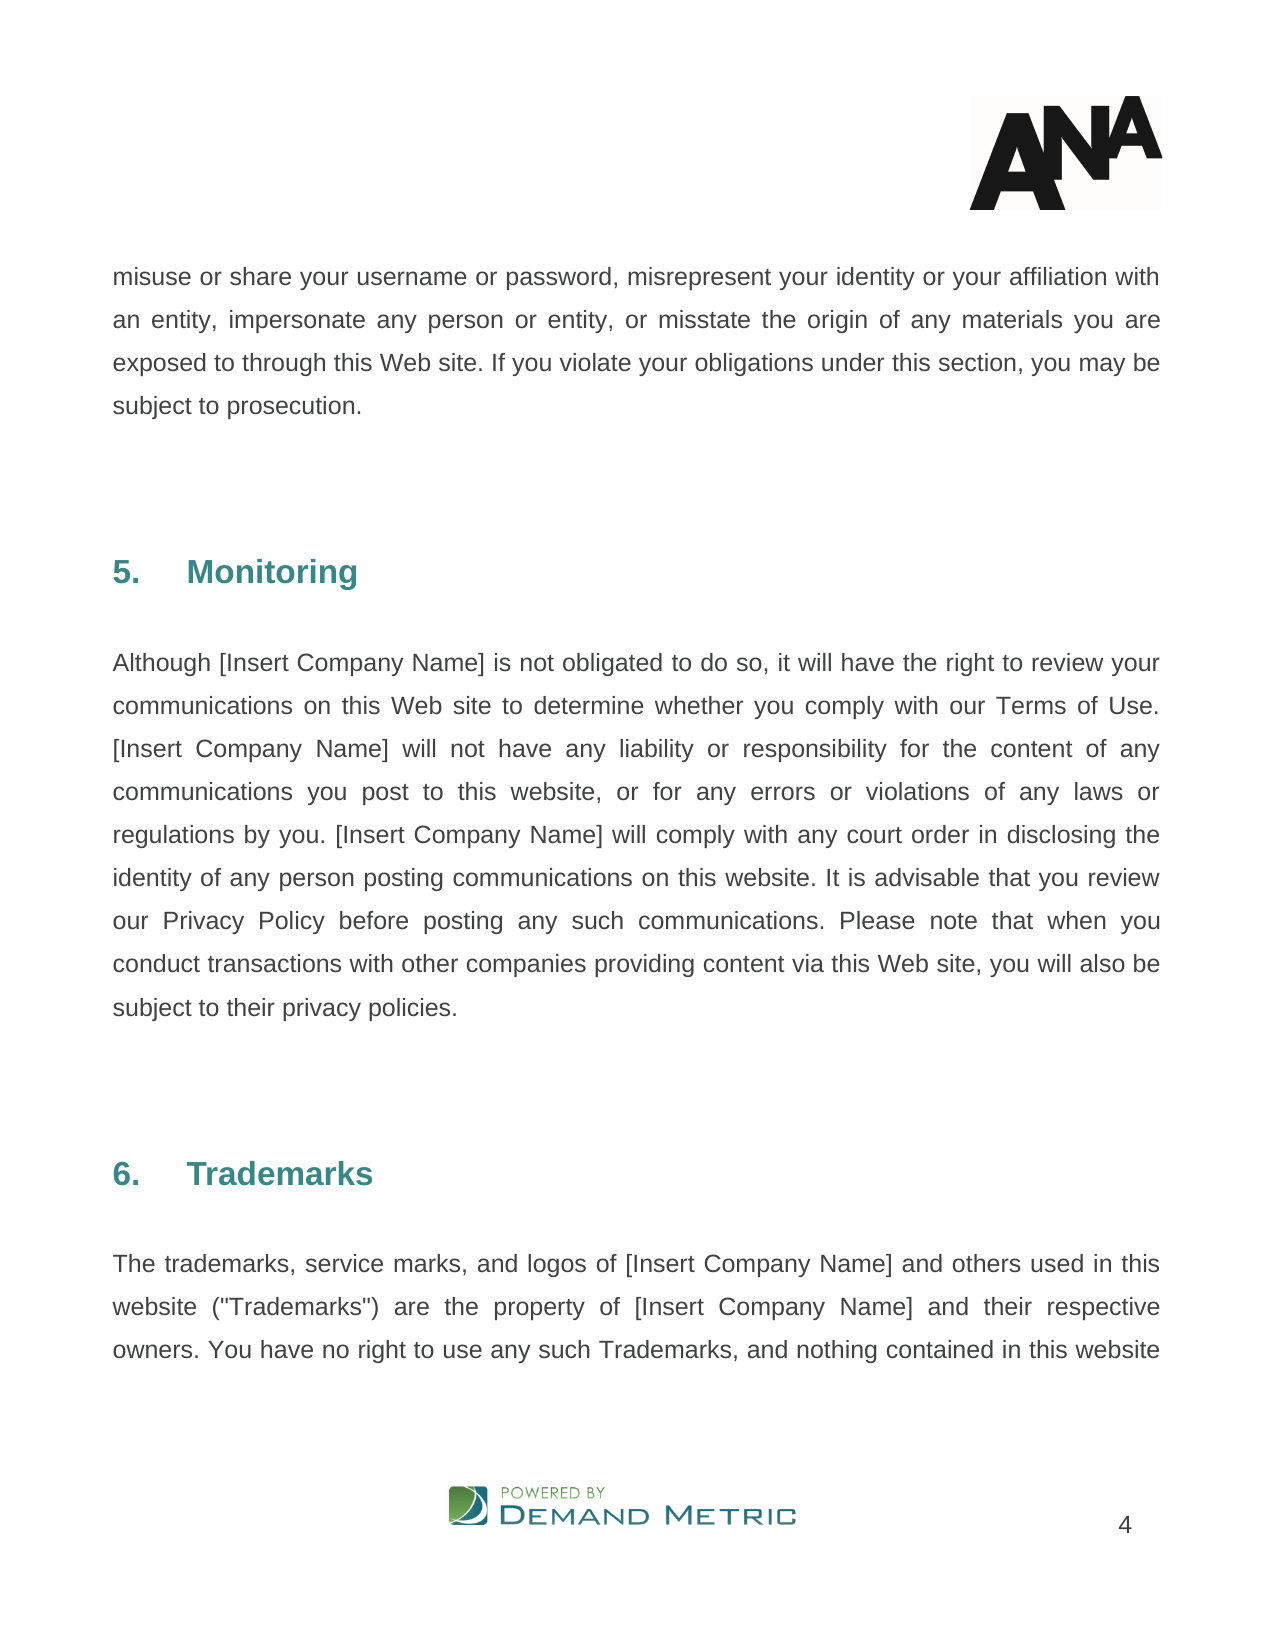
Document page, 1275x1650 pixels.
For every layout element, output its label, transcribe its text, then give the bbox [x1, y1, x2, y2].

picture [969, 96, 1163, 210]
subtitle Monitoring [112, 552, 1162, 591]
text Although [Insert Company Name] is not obligated to do so, it will have the right to review your communications on this Web site to determine whether you comply with our Terms of Use. [Insert Company Name] will not have any liability or responsibility for the content of any communications you post to this website, or for any errors or violations of any laws or regulations by you. [Insert Company Name] will comply with any court order in disclosing the identity of any person posting communications on this website. It is advisable that you review our Privacy Policy before posting any such communications. Please note that when you conduct transactions with other companies providing content via this Web site, you will also be subject to their privacy policies. [112, 648, 1162, 1021]
picture [442, 1480, 807, 1534]
subtitle Trademarks [112, 1154, 1162, 1192]
